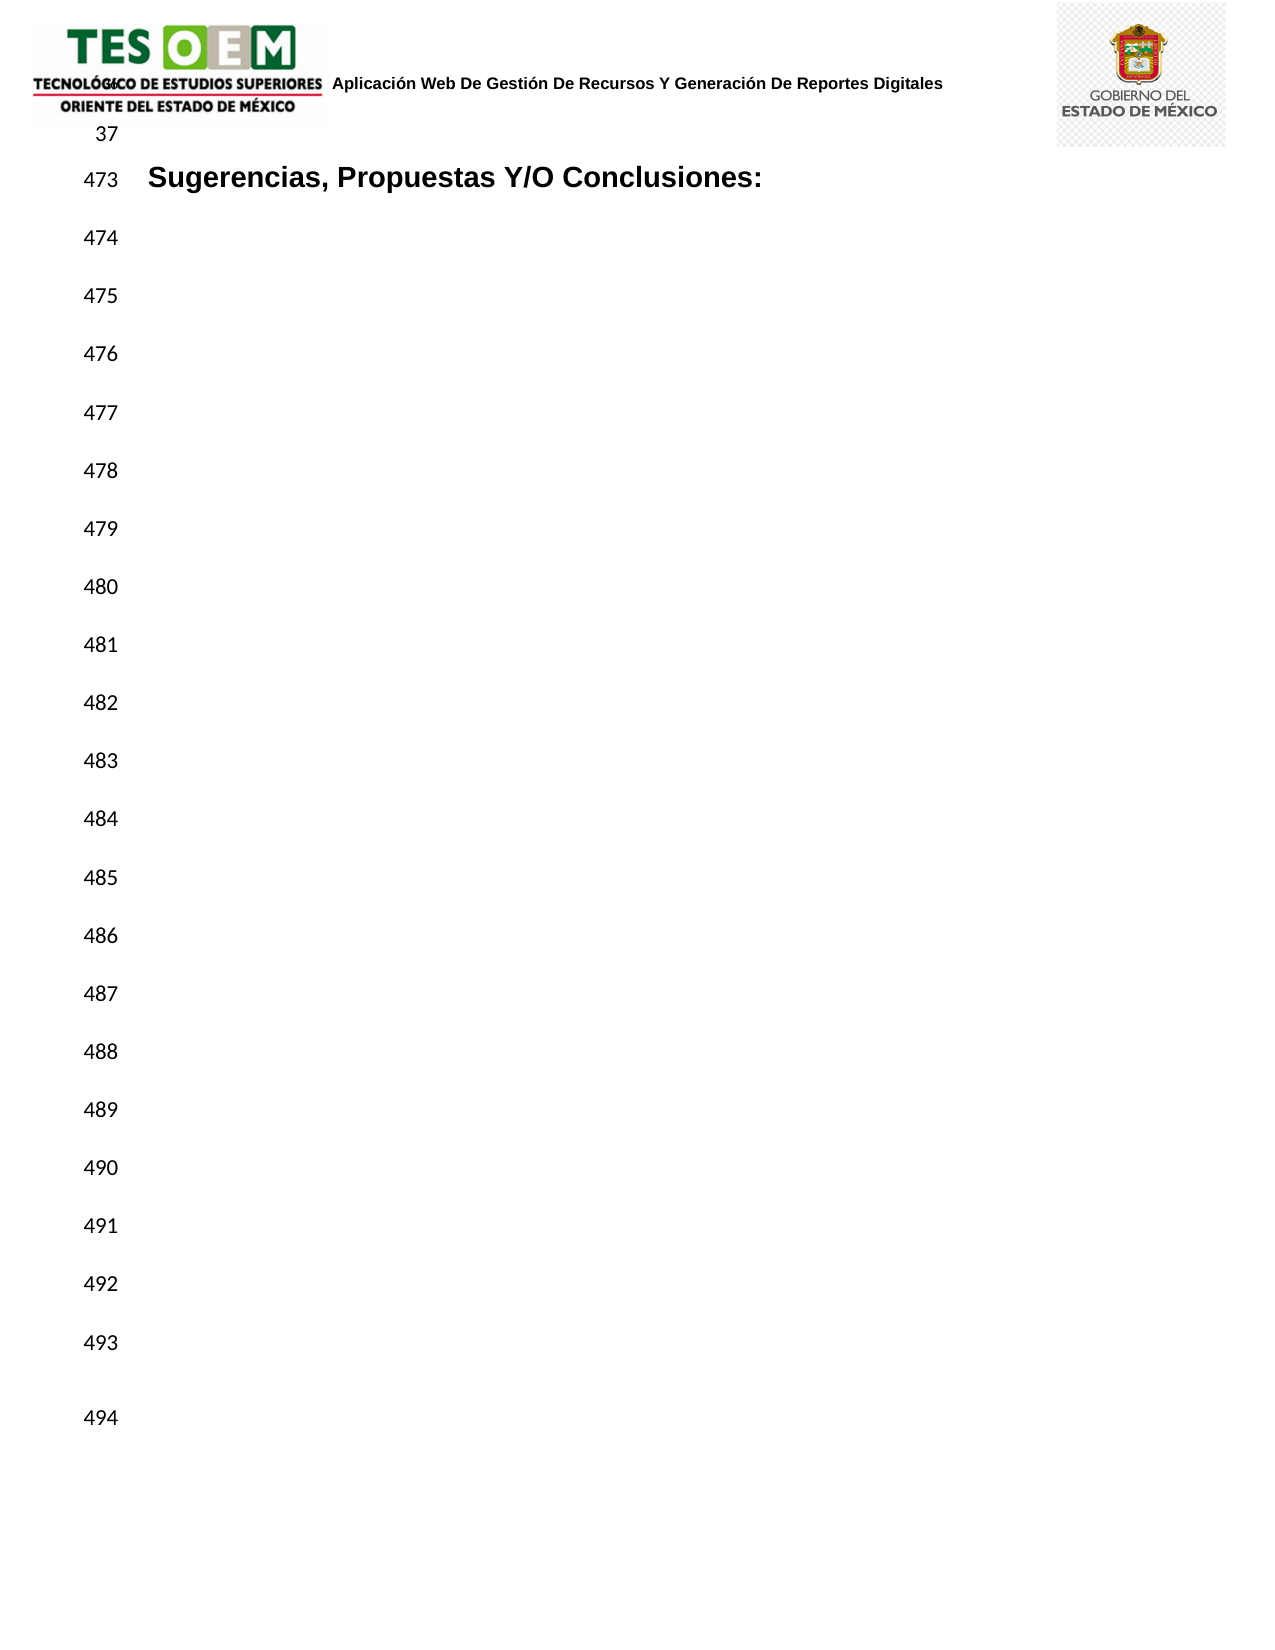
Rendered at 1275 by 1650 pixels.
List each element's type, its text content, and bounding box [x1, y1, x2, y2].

subtitle Sugerencias, Propuestas Y/O Conclusiones: [148, 160, 1127, 194]
picture [31, 24, 331, 128]
picture [1056, 2, 1226, 147]
